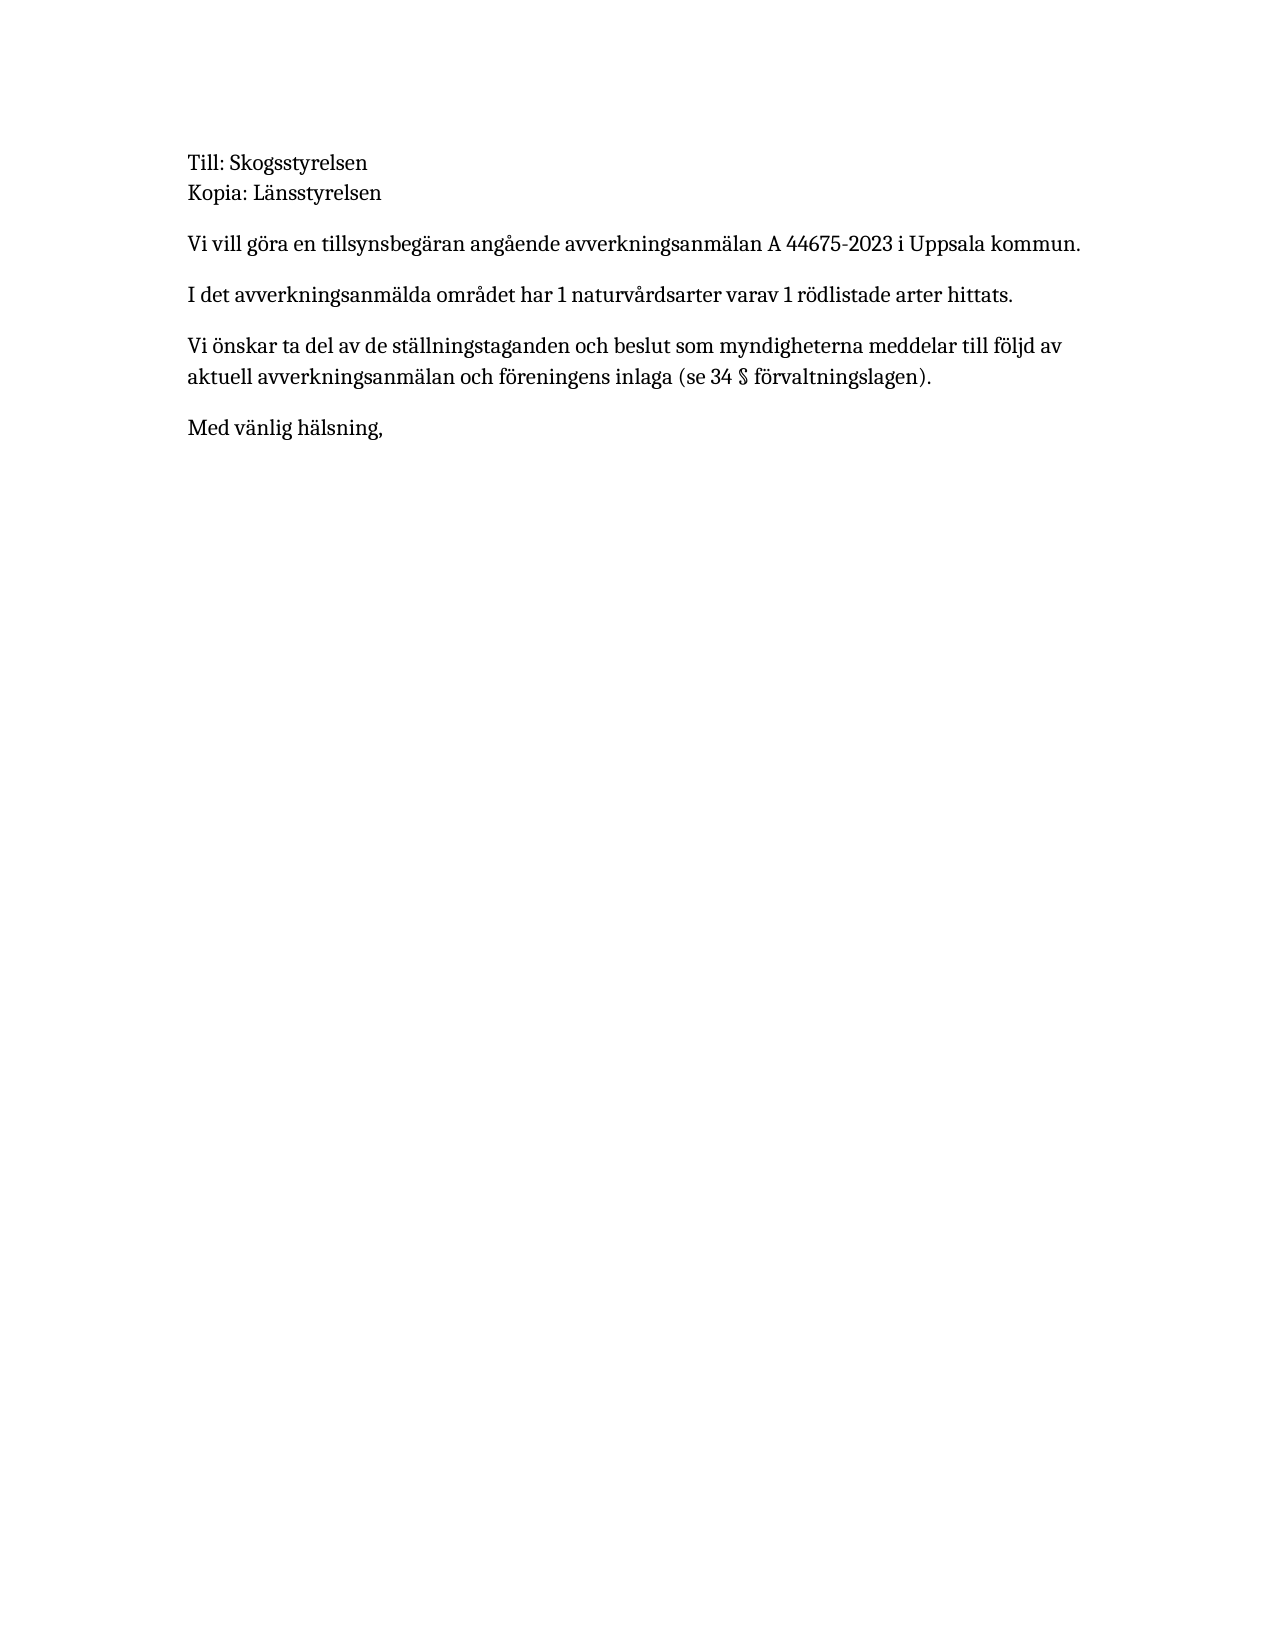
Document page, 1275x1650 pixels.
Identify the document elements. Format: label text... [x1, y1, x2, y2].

text Till: Skogsstyrelsen Kopia: Länsstyrelsen [187, 150, 1087, 207]
text I det avverkningsanmälda området har 1 naturvårdsarter varav 1 rödlistade arter hittats. [187, 282, 1087, 309]
text Vi vill göra en tillsynsbegäran angående avverkningsanmälan A 44675-2023 i Uppsala kommun. [187, 231, 1087, 258]
text Med vänlig hälsning, [187, 414, 1087, 471]
text Vi önskar ta del av de ställningstaganden och beslut som myndigheterna meddelar till följd av aktuell avverkningsanmälan och föreningens inlaga (se 34 § förvaltningslagen). [187, 333, 1087, 390]
